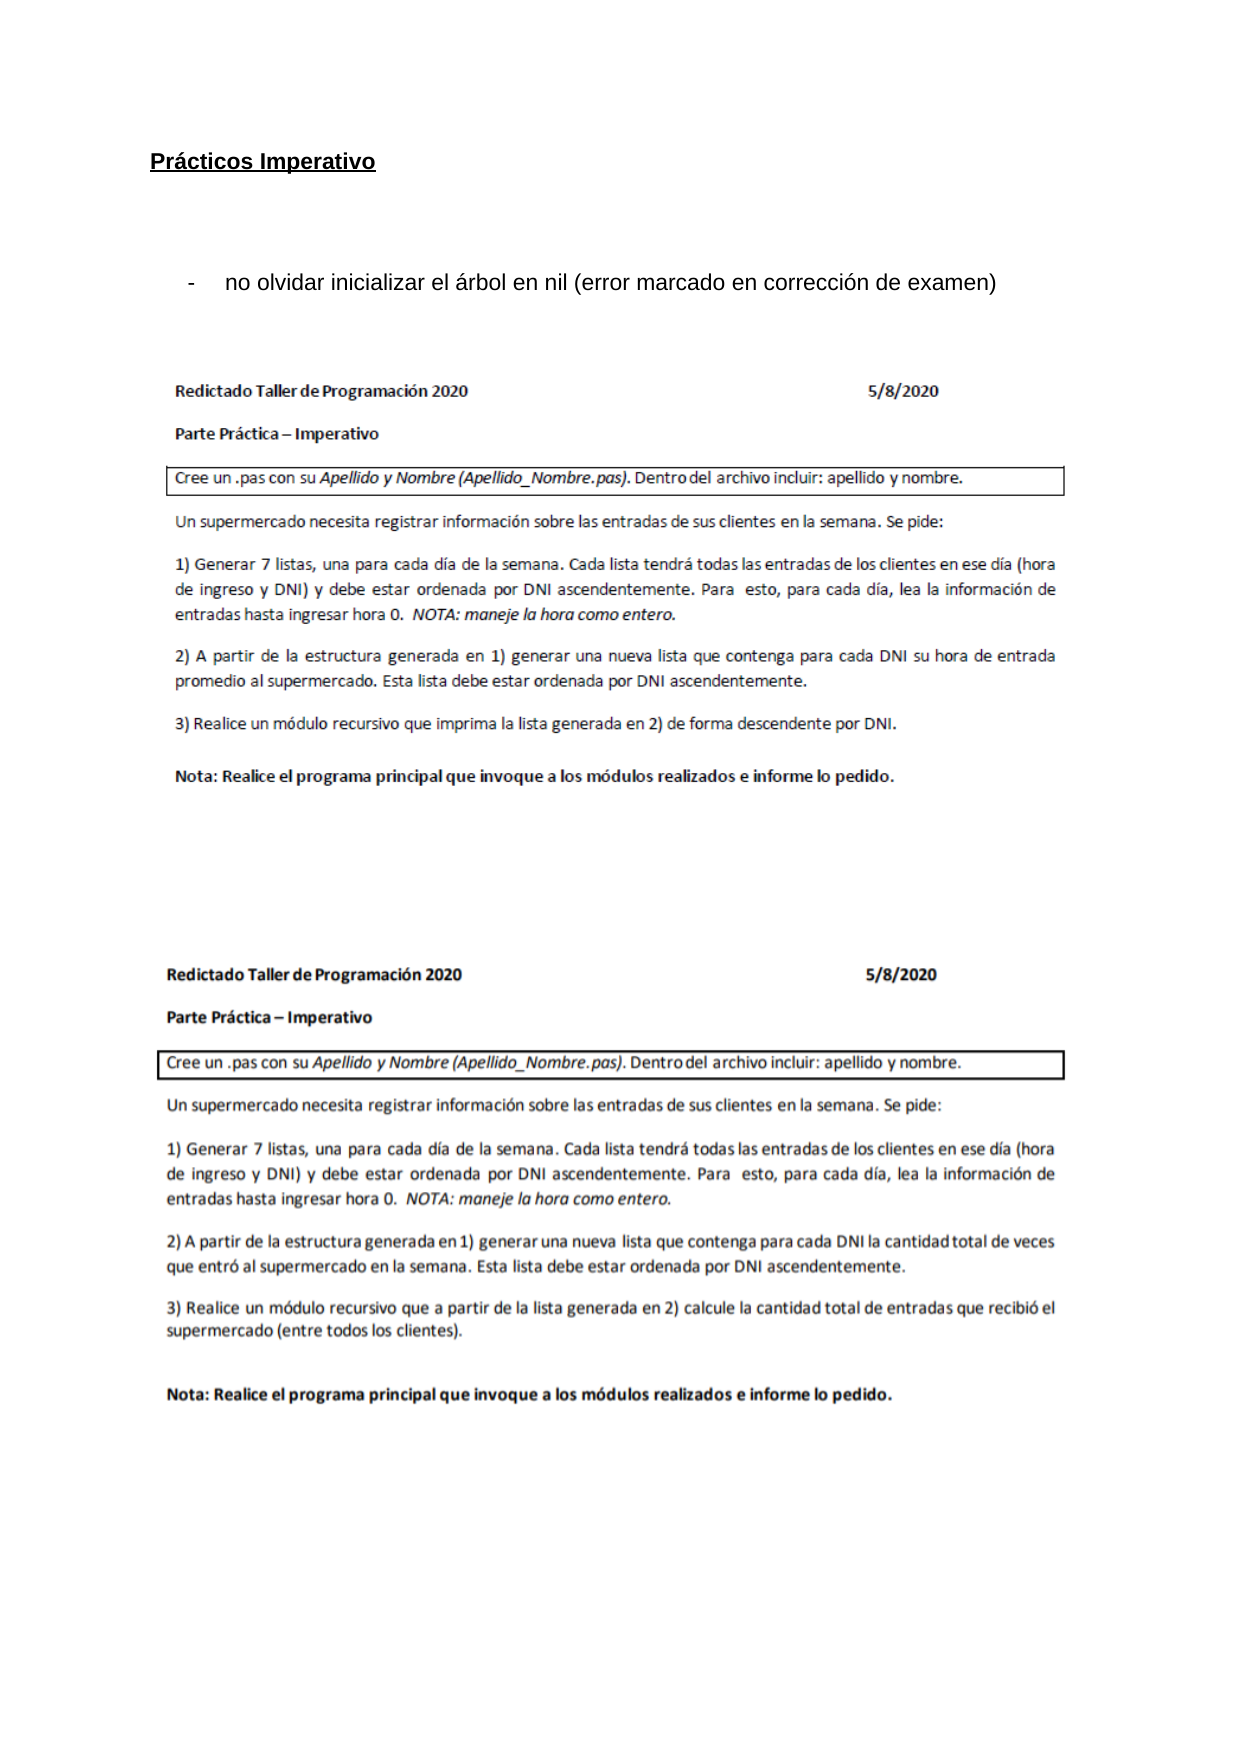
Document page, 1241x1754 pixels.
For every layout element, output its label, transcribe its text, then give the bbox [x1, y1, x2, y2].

text Prácticos Imperativo [150, 148, 1090, 174]
list no olvidar inicializar el árbol en nil (error marcado en corrección de examen) [187, 268, 1090, 295]
picture [150, 359, 1091, 826]
picture [150, 953, 1091, 1435]
